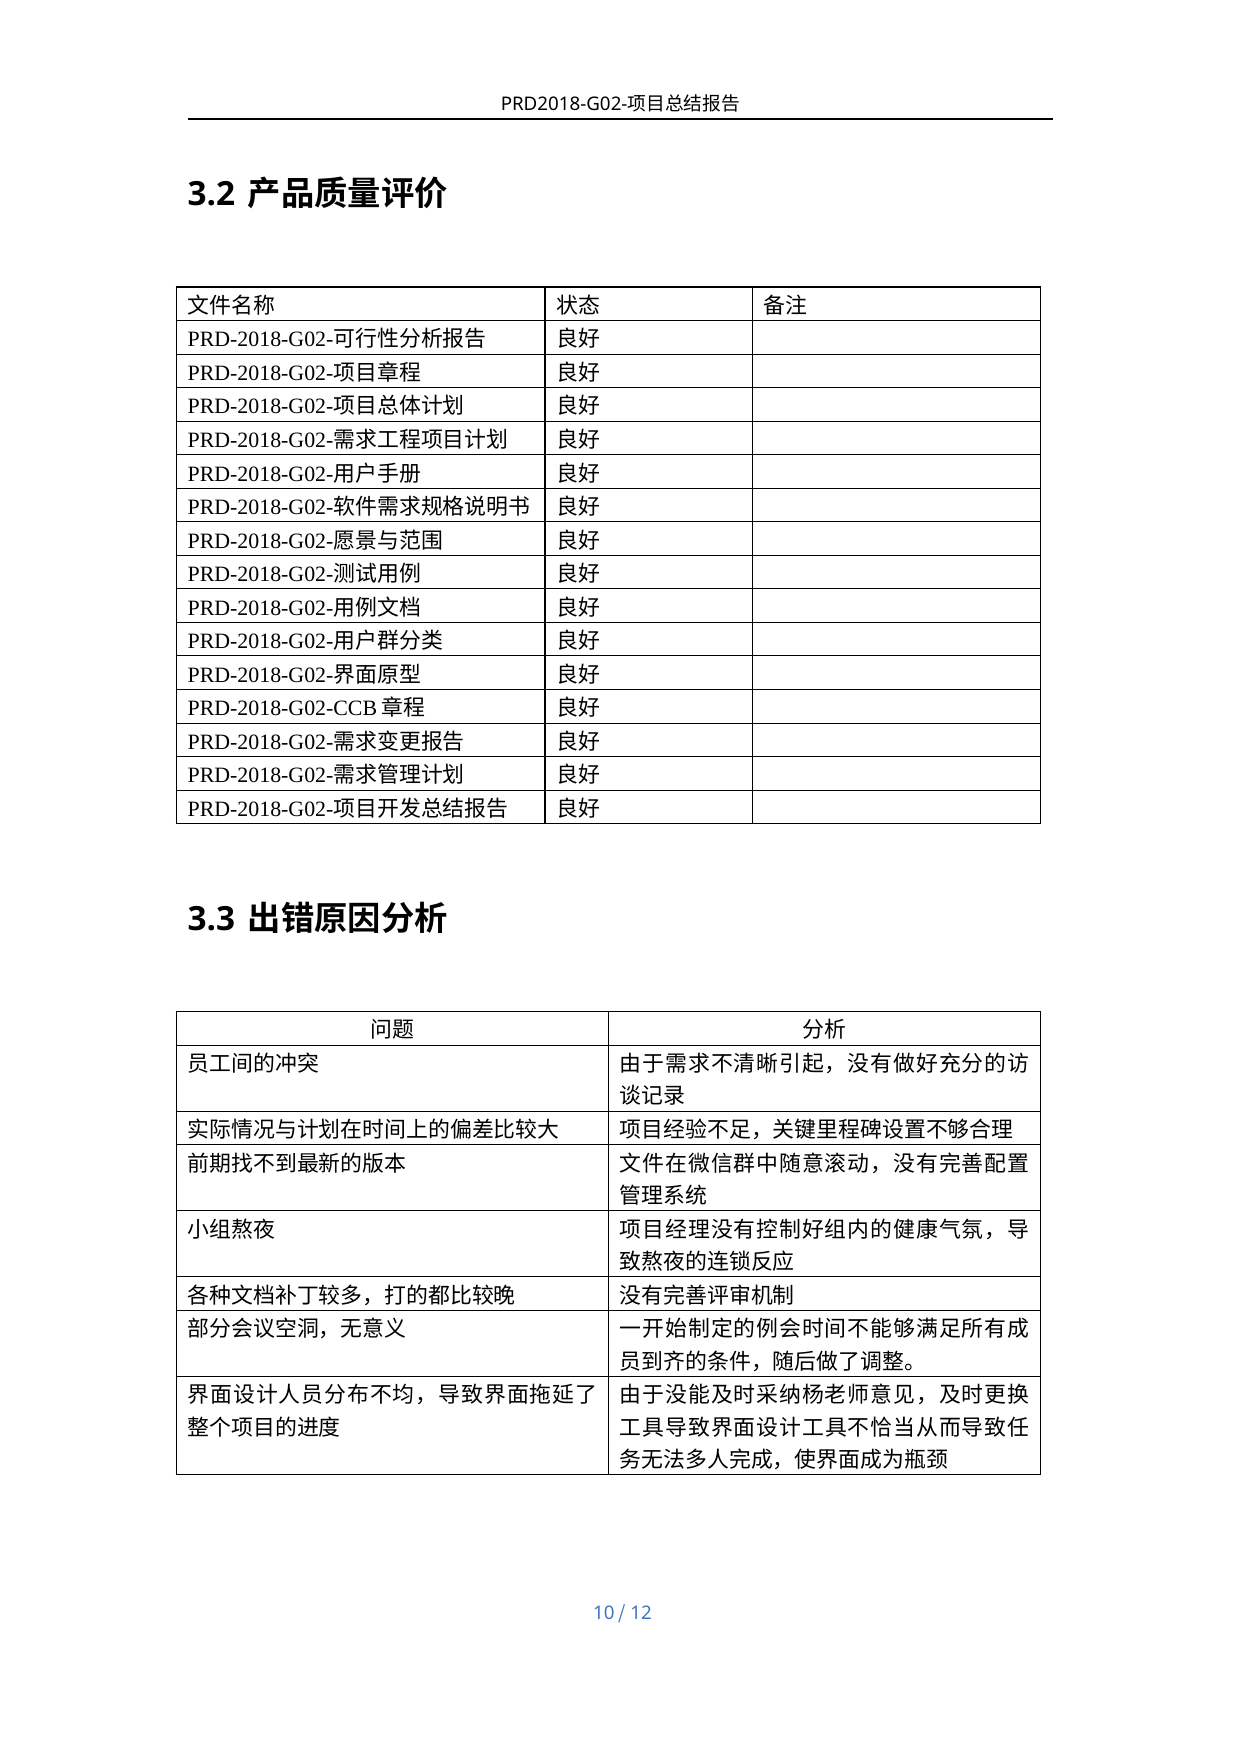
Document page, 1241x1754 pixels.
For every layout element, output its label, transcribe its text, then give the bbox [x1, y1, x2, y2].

table_cell 部分会议空洞，无意义 [177, 1311, 608, 1376]
table_cell 前期找不到最新的版本 [177, 1145, 608, 1210]
table_cell 良好 [546, 724, 752, 756]
table_cell 各种文档补丁较多，打的都比较晚 [177, 1277, 608, 1310]
table_cell PRD-2018-G02-需求变更报告 [177, 724, 544, 756]
table_cell [753, 589, 1040, 622]
table_cell [753, 556, 1040, 588]
table_cell [753, 355, 1040, 387]
table_header 问题 [177, 1012, 608, 1044]
table_cell 良好 [546, 791, 752, 823]
table_cell PRD-2018-G02-项目章程 [177, 355, 544, 387]
table_header 文件名称 [177, 288, 544, 320]
subtitle 产品质量评价 [187, 159, 1053, 224]
table_cell [753, 522, 1040, 555]
table_cell PRD-2018-G02-需求管理计划 [177, 757, 544, 789]
table_cell PRD-2018-G02-项目总体计划 [177, 388, 544, 421]
table_cell 良好 [546, 321, 752, 353]
table_cell PRD-2018-G02-项目开发总结报告 [177, 791, 544, 823]
table_cell 良好 [546, 422, 752, 454]
table_cell 良好 [546, 522, 752, 555]
table_cell PRD-2018-G02-用户群分类 [177, 623, 544, 655]
table_cell [753, 690, 1040, 722]
table_cell PRD-2018-G02-用例文档 [177, 589, 544, 622]
table_header 分析 [609, 1012, 1040, 1044]
table_cell 由于没能及时采纳杨老师意见，及时更换工具导致界面设计工具不恰当从而导致任务无法多人完成，使界面成为瓶颈 [609, 1377, 1040, 1474]
table_cell 员工间的冲突 [177, 1046, 608, 1111]
table_cell PRD-2018-G02-软件需求规格说明书 [177, 489, 544, 521]
table_cell 良好 [546, 556, 752, 588]
table_cell 良好 [546, 656, 752, 689]
table_cell 良好 [546, 589, 752, 622]
table_cell [753, 724, 1040, 756]
table_cell [753, 757, 1040, 789]
table_cell PRD-2018-G02-界面原型 [177, 656, 544, 689]
table_cell 文件在微信群中随意滚动，没有完善配置管理系统 [609, 1145, 1040, 1210]
table_cell 良好 [546, 757, 752, 789]
table_header 状态 [546, 288, 752, 320]
table_cell 项目经验不足，关键里程碑设置不够合理 [609, 1112, 1040, 1144]
table_cell [753, 321, 1040, 353]
table_cell 良好 [546, 623, 752, 655]
table_cell 良好 [546, 489, 752, 521]
table_cell [753, 455, 1040, 488]
table_cell [753, 791, 1040, 823]
table_cell PRD-2018-G02-测试用例 [177, 556, 544, 588]
table_cell 良好 [546, 388, 752, 421]
table_cell 良好 [546, 690, 752, 722]
table_cell PRD-2018-G02-愿景与范围 [177, 522, 544, 555]
table_cell PRD-2018-G02-用户手册 [177, 455, 544, 488]
table_cell 由于需求不清晰引起，没有做好充分的访谈记录 [609, 1046, 1040, 1111]
table_cell 一开始制定的例会时间不能够满足所有成员到齐的条件，随后做了调整。 [609, 1311, 1040, 1376]
subtitle 出错原因分析 [187, 884, 1053, 949]
table_cell 界面设计人员分布不均，导致界面拖延了整个项目的进度 [177, 1377, 608, 1474]
table_cell PRD-2018-G02-CCB章程 [177, 690, 544, 722]
table_cell 良好 [546, 355, 752, 387]
table_cell [753, 489, 1040, 521]
table_cell PRD-2018-G02-可行性分析报告 [177, 321, 544, 353]
table_header 备注 [753, 288, 1040, 320]
table_cell 没有完善评审机制 [609, 1277, 1040, 1310]
table_cell 实际情况与计划在时间上的偏差比较大 [177, 1112, 608, 1144]
table_cell [753, 623, 1040, 655]
table_cell 项目经理没有控制好组内的健康气氛，导致熬夜的连锁反应 [609, 1211, 1040, 1276]
table_cell PRD-2018-G02-需求工程项目计划 [177, 422, 544, 454]
table_cell [753, 388, 1040, 421]
table_cell [753, 656, 1040, 689]
table_cell 小组熬夜 [177, 1211, 608, 1276]
table_cell 良好 [546, 455, 752, 488]
table_cell [753, 422, 1040, 454]
